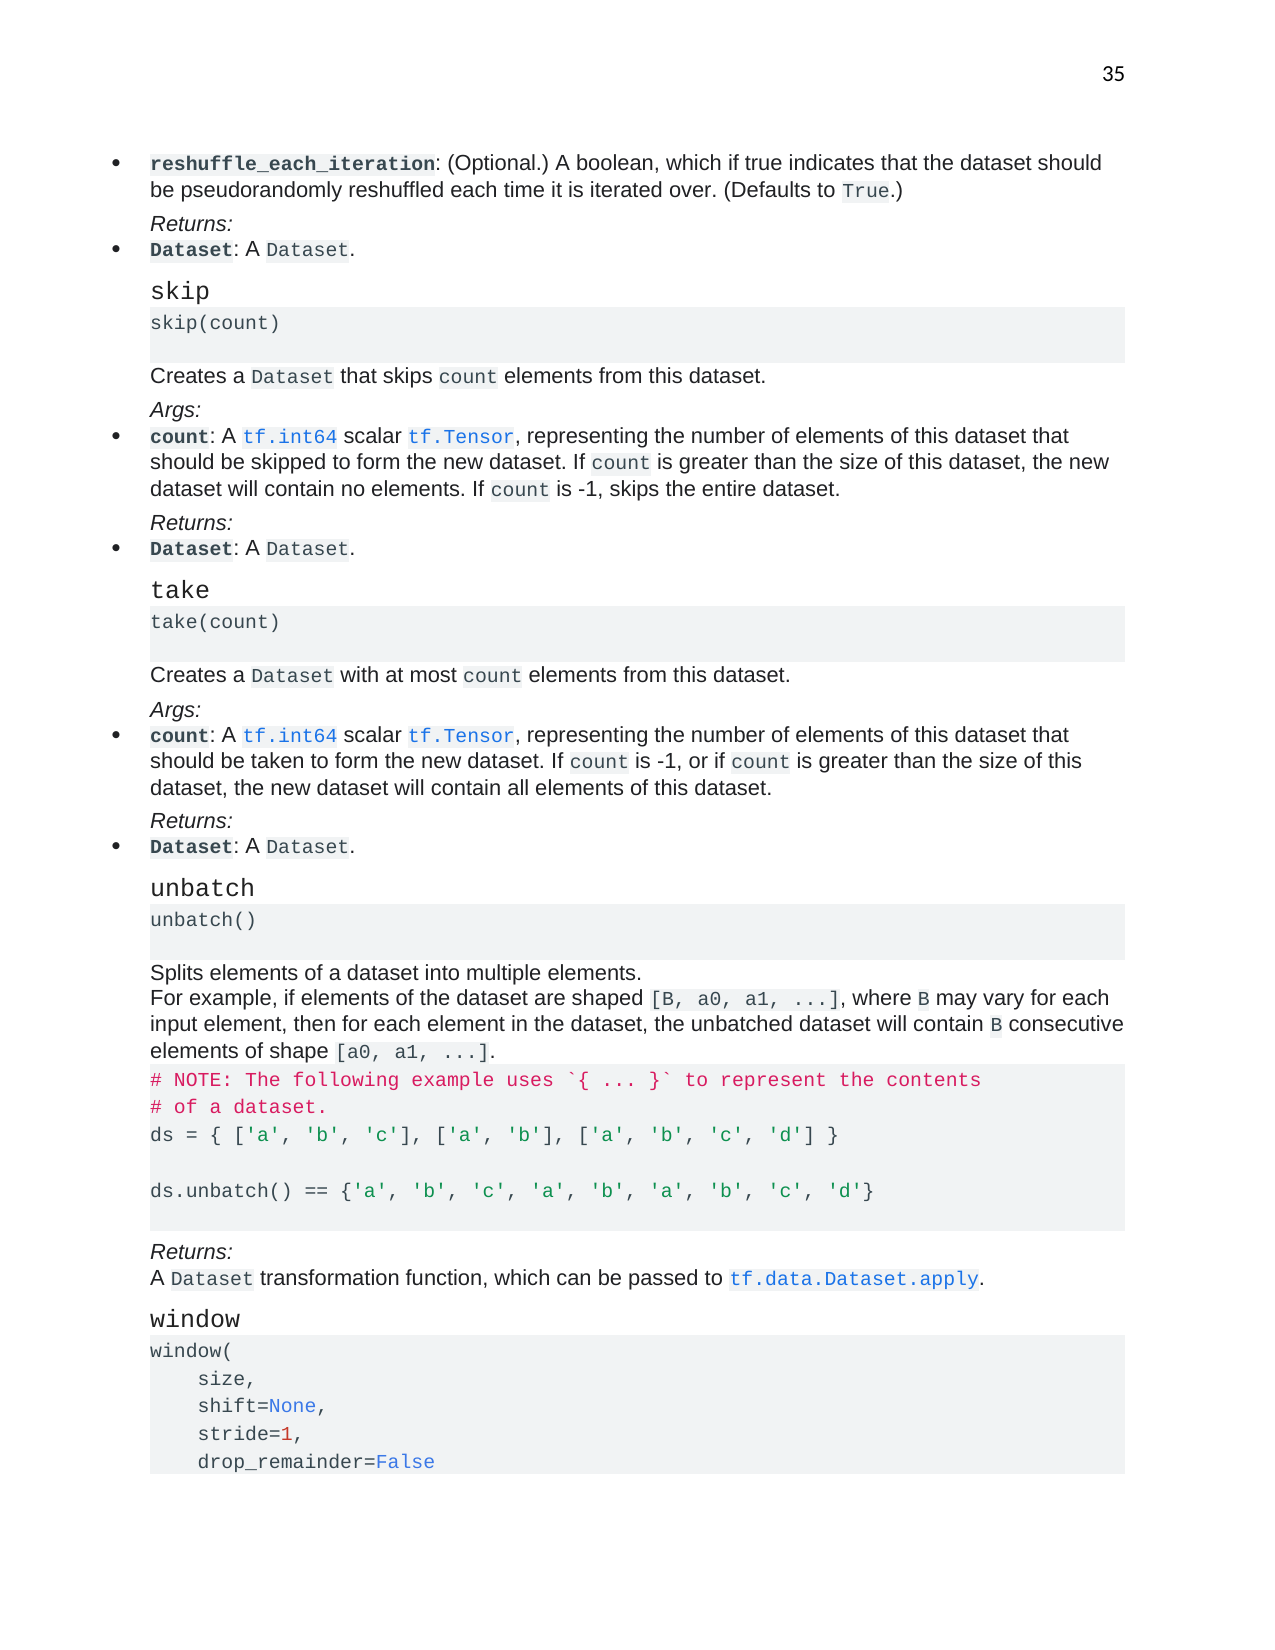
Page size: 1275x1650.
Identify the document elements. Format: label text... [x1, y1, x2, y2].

subtitle Returns: [150, 800, 1125, 833]
list Dataset: A Dataset. [112, 535, 1125, 562]
subtitle Args: [150, 389, 1125, 423]
subtitle Returns: [150, 1231, 1125, 1264]
list Dataset: A Dataset. [112, 833, 1125, 859]
list count: A tf.int64 scalar tf.Tensor, representing the number of elements of this dataset that should be skipped to form the new dataset. If count is greater than the size of this dataset, the new dataset will contain no elements. If count is -1, skips the entire dataset. [112, 423, 1125, 502]
text unbatch() [150, 904, 1125, 960]
subtitle window [150, 1291, 1125, 1335]
text # NOTE: The following example uses `{ ... }` to represent the contents # of a dataset. ds = { ['a', 'b', 'c'], ['a', 'b'], ['a', 'b', 'c', 'd'] } ds.unbatch() == {'a', 'b', 'c', 'a', 'b', 'a', 'b', 'c', 'd'} [150, 1064, 1125, 1231]
subtitle Returns: [150, 203, 1125, 236]
subtitle unbatch [150, 859, 1125, 904]
text For example, if elements of the dataset are shaped [B, a0, a1, ...], where B may vary for each input element, then for each element in the dataset, the unbatched dataset will contain B consecutive elements of shape [a0, a1, ...]. [150, 985, 1125, 1064]
text Splits elements of a dataset into multiple elements. [150, 960, 1125, 985]
list count: A tf.int64 scalar tf.Tensor, representing the number of elements of this dataset that should be taken to form the new dataset. If count is -1, or if count is greater than the size of this dataset, the new dataset will contain all elements of this dataset. [112, 722, 1125, 800]
text skip(count) [150, 307, 1125, 363]
text Creates a Dataset that skips count elements from this dataset. [150, 363, 1125, 389]
text Creates a Dataset with at most count elements from this dataset. [150, 662, 1125, 688]
text take(count) [150, 606, 1125, 662]
subtitle skip [150, 263, 1125, 307]
subtitle take [150, 562, 1125, 606]
text A Dataset transformation function, which can be passed to tf.data.Dataset.apply. [150, 1264, 1125, 1291]
subtitle Args: [150, 688, 1125, 722]
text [150, 1335, 1125, 1474]
list Dataset: A Dataset. [112, 236, 1125, 263]
list reshuffle_each_iteration: (Optional.) A boolean, which if true indicates that the dataset should be pseudorandomly reshuffled each time it is iterated over. (Defaults to True.) [112, 150, 1125, 203]
subtitle Returns: [150, 502, 1125, 535]
